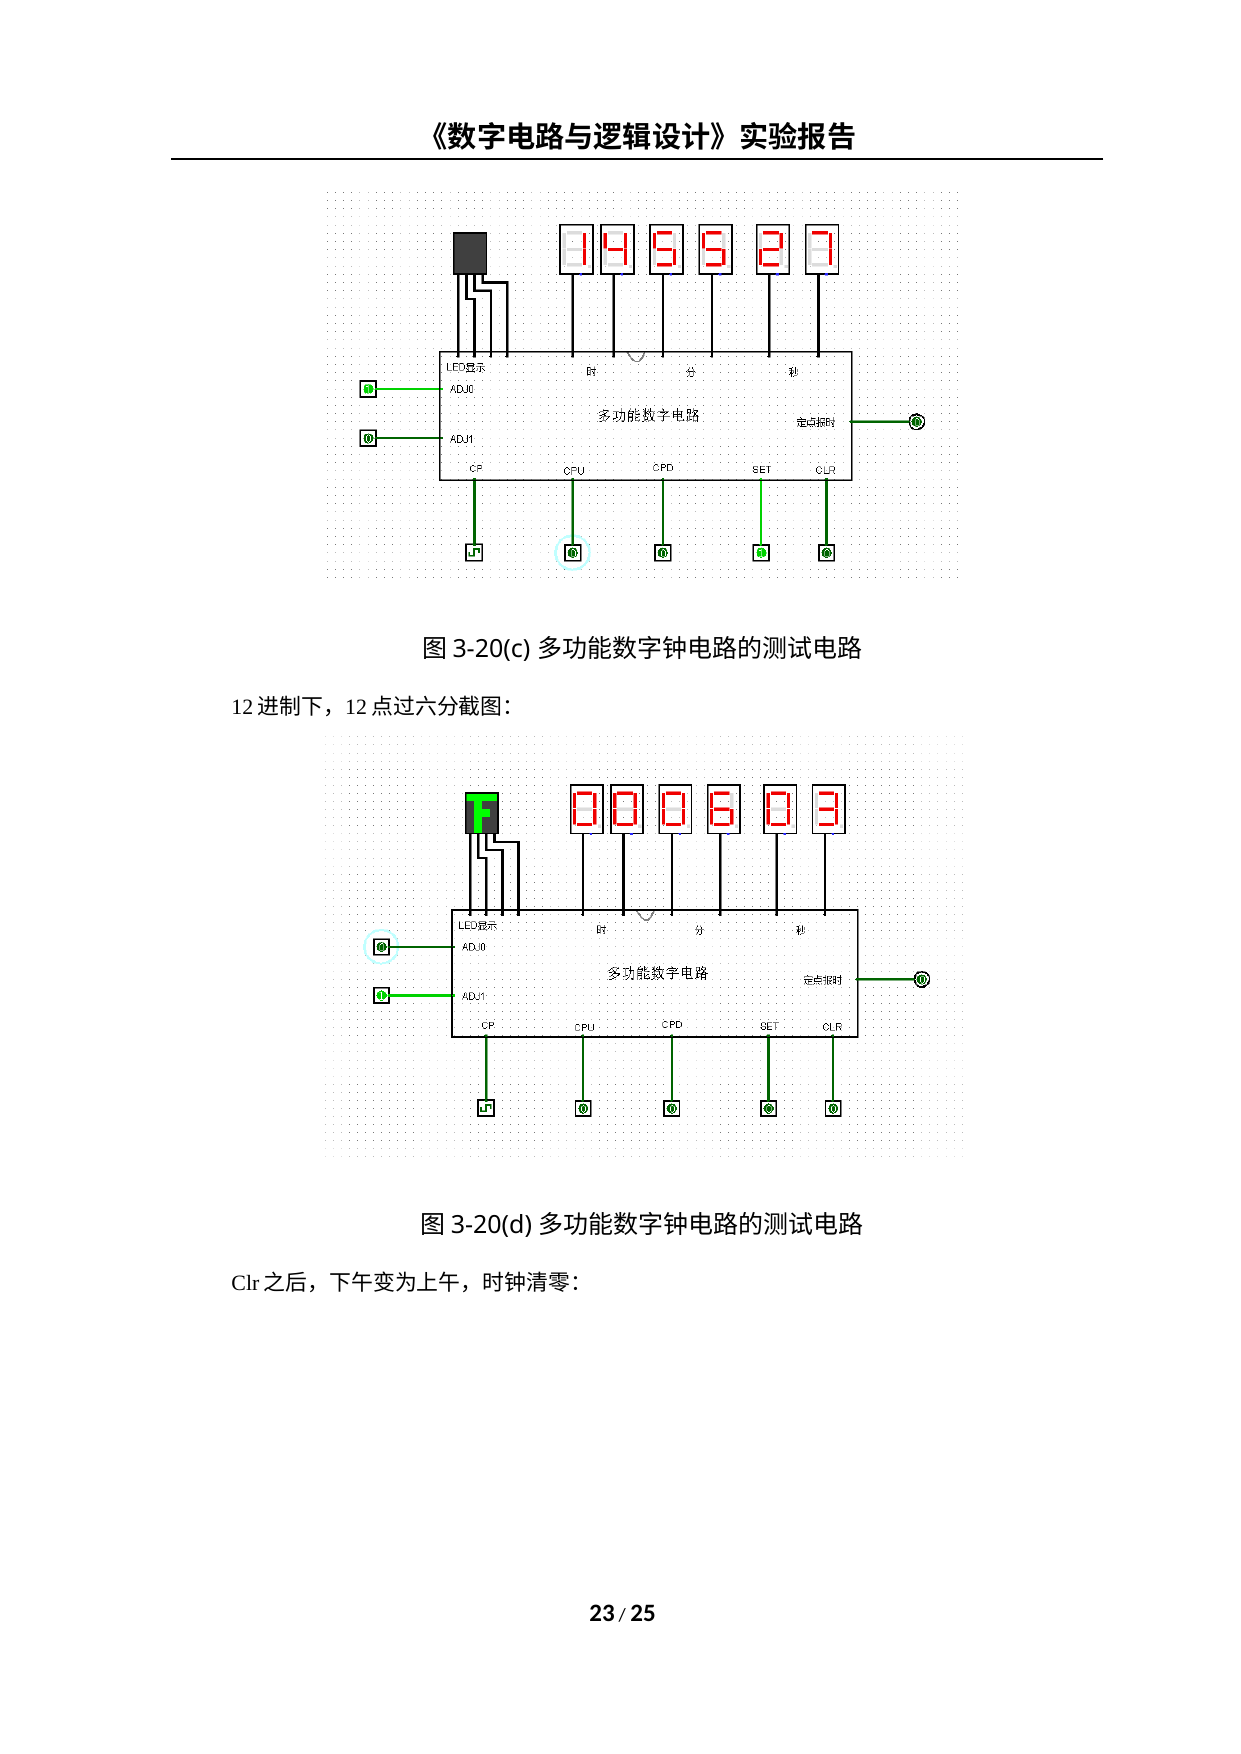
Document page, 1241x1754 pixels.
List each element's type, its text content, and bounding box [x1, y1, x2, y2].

list 图3-20(c) 多功能数字钟电路的测试电路 [187, 614, 1053, 679]
picture [319, 185, 965, 584]
list 12进制下，12点过六分截图： [187, 689, 1053, 721]
picture [317, 729, 967, 1161]
list Clr之后，下午变为上午，时钟清零： [187, 1264, 1053, 1297]
list 图3-20(d) 多功能数字钟电路的测试电路 [187, 1190, 1053, 1255]
